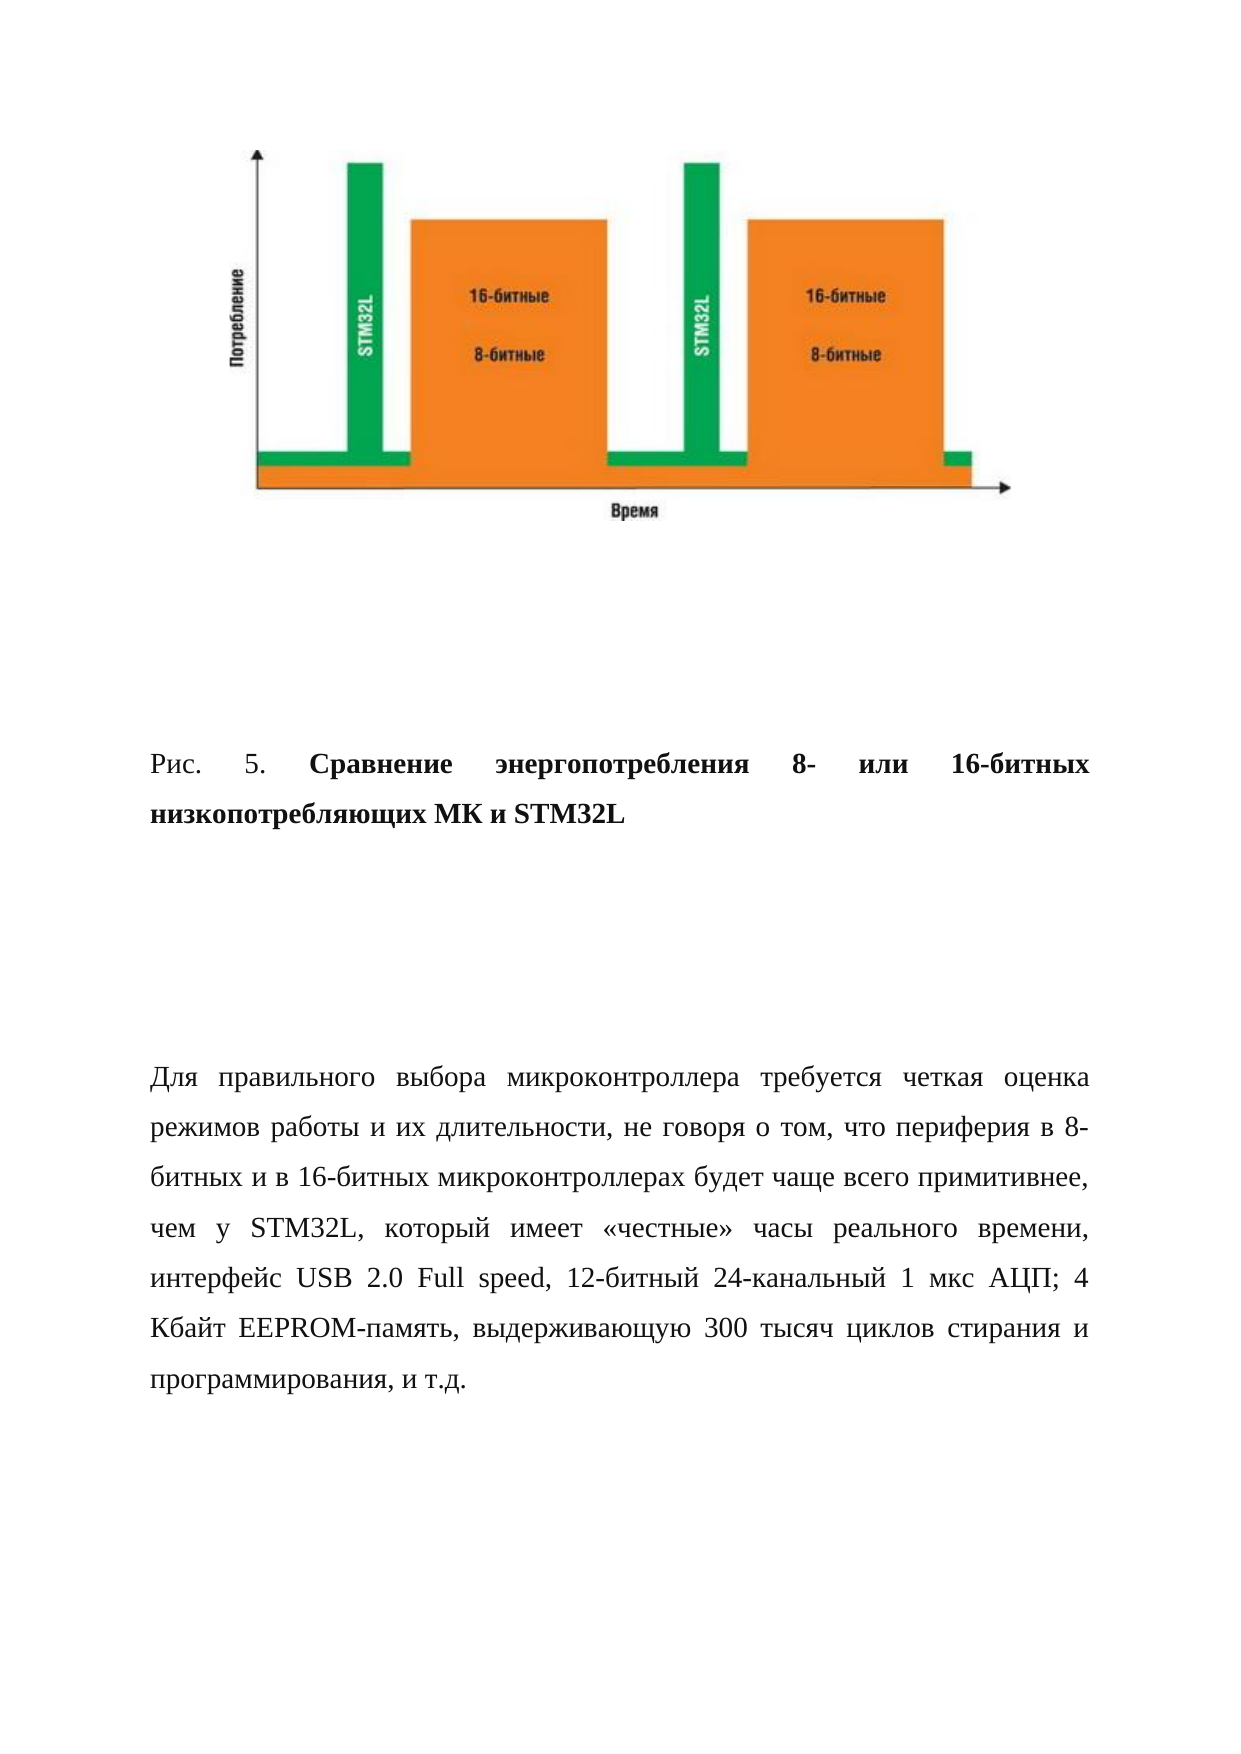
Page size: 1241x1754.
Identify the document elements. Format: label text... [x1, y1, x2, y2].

text Рис. 5. Сравнение энергопотребления 8- или 16-битных низкопотребляющих МК и STM32L [150, 746, 1090, 830]
picture [229, 150, 1011, 521]
text Для правильного выбора микроконтроллера требуется четкая оценка режимов работы и их длительности, не говоря о том, что периферия в 8-битных и в 16-битных микроконтроллерах будет чаще всего примитивнее, чем у STM32L, который имеет «честные» часы реального времени, интерфейс USB 2.0 Full speed, 12-битный 24-канальный 1 мкс АЦП; 4 Кбайт EEPROM-память, выдерживающую 300 тысяч циклов стирания и программирования, и т.д. [150, 1059, 1090, 1394]
